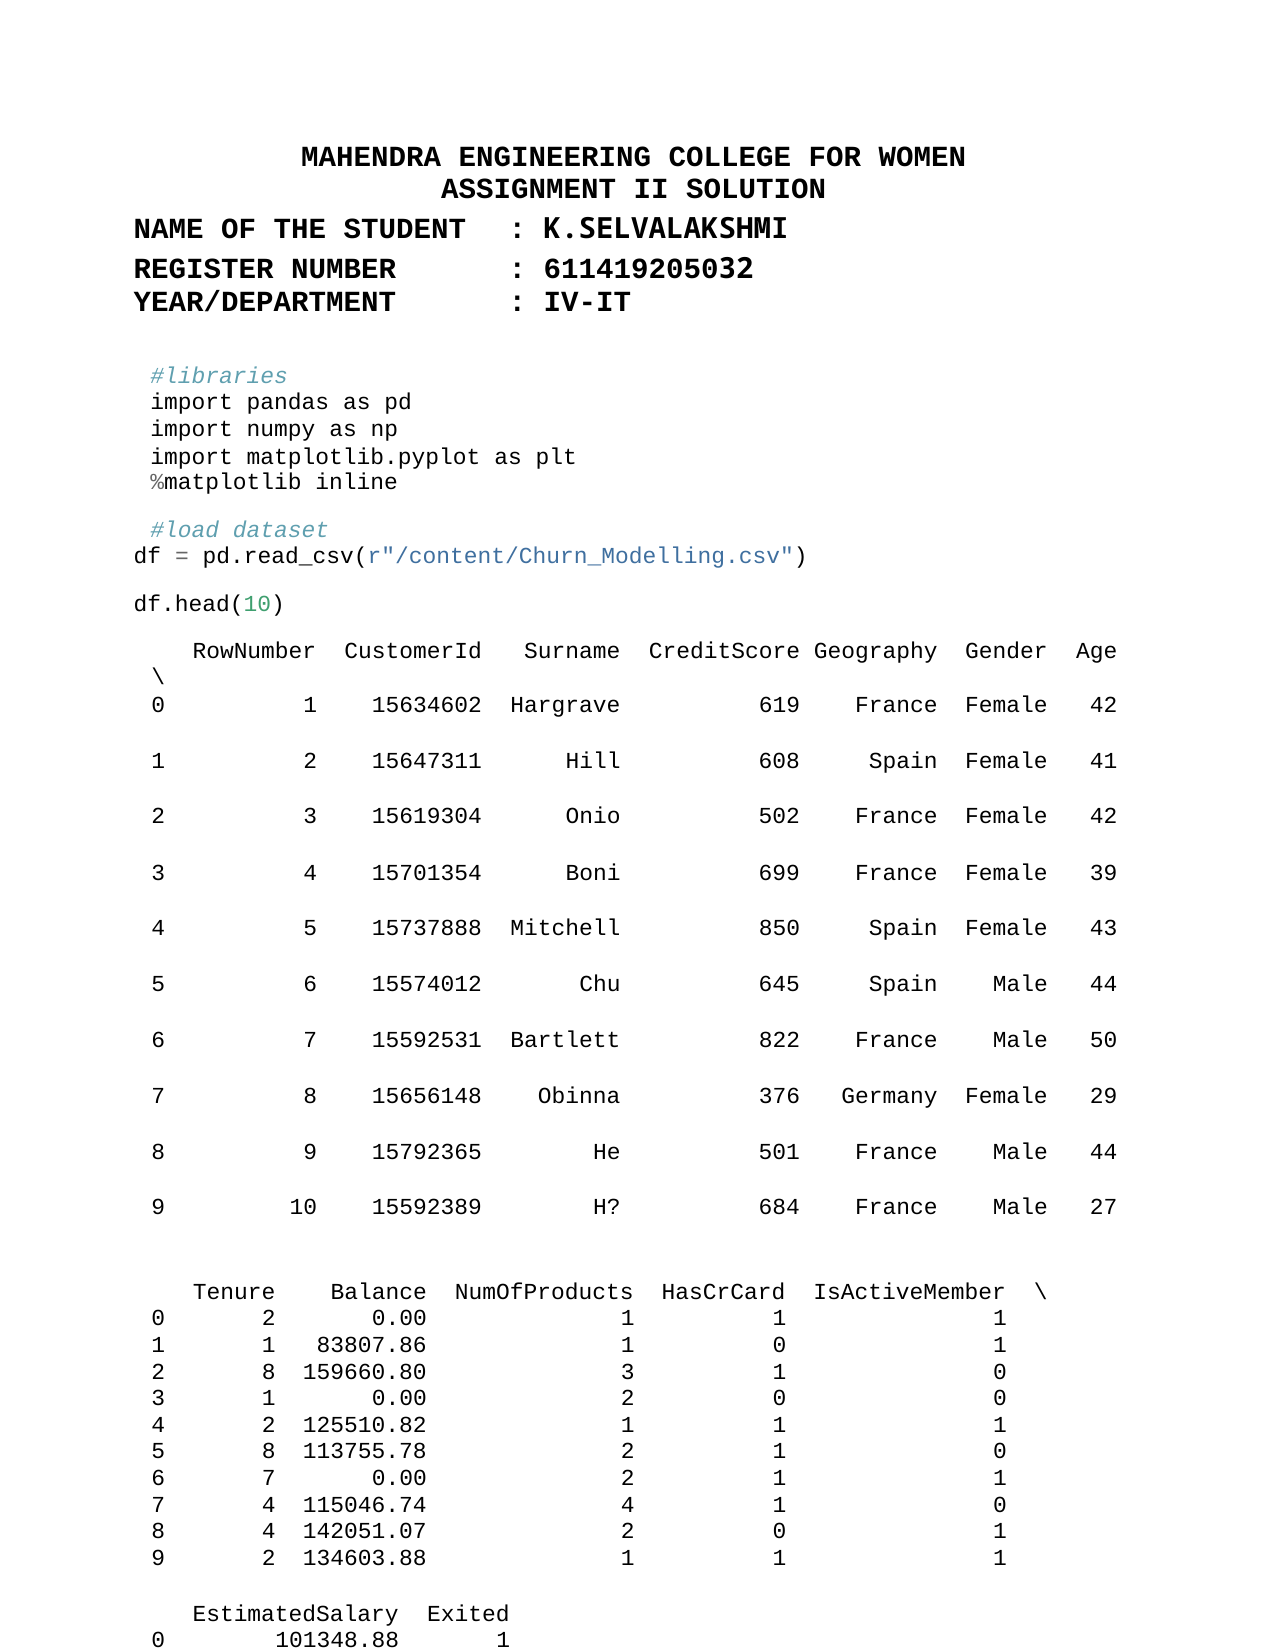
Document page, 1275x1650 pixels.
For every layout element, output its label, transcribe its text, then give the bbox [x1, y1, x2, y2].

text %matplotlib inline [150, 471, 1133, 496]
text import pandas as pd import numpy as np [150, 391, 414, 443]
text #load dataset [150, 518, 1133, 544]
text NAME OF THE STUDENT : K.SELVALAKSHMI [133, 208, 1133, 248]
text REGISTER NUMBER : 611419205032 [133, 248, 1133, 287]
text #libraries [150, 364, 1133, 390]
text import matplotlib.pyplot as plt [150, 444, 1133, 470]
text df = pd.read_csv(r"/content/Churn_Modelling.csv") df.head(10) [133, 545, 882, 618]
text MAHENDRA ENGINEERING COLLEGE FOR WOMEN [133, 142, 1133, 175]
text YEAR/DEPARTMENT : IV-IT [133, 287, 1133, 321]
text ASSIGNMENT II SOLUTION [133, 175, 1133, 208]
